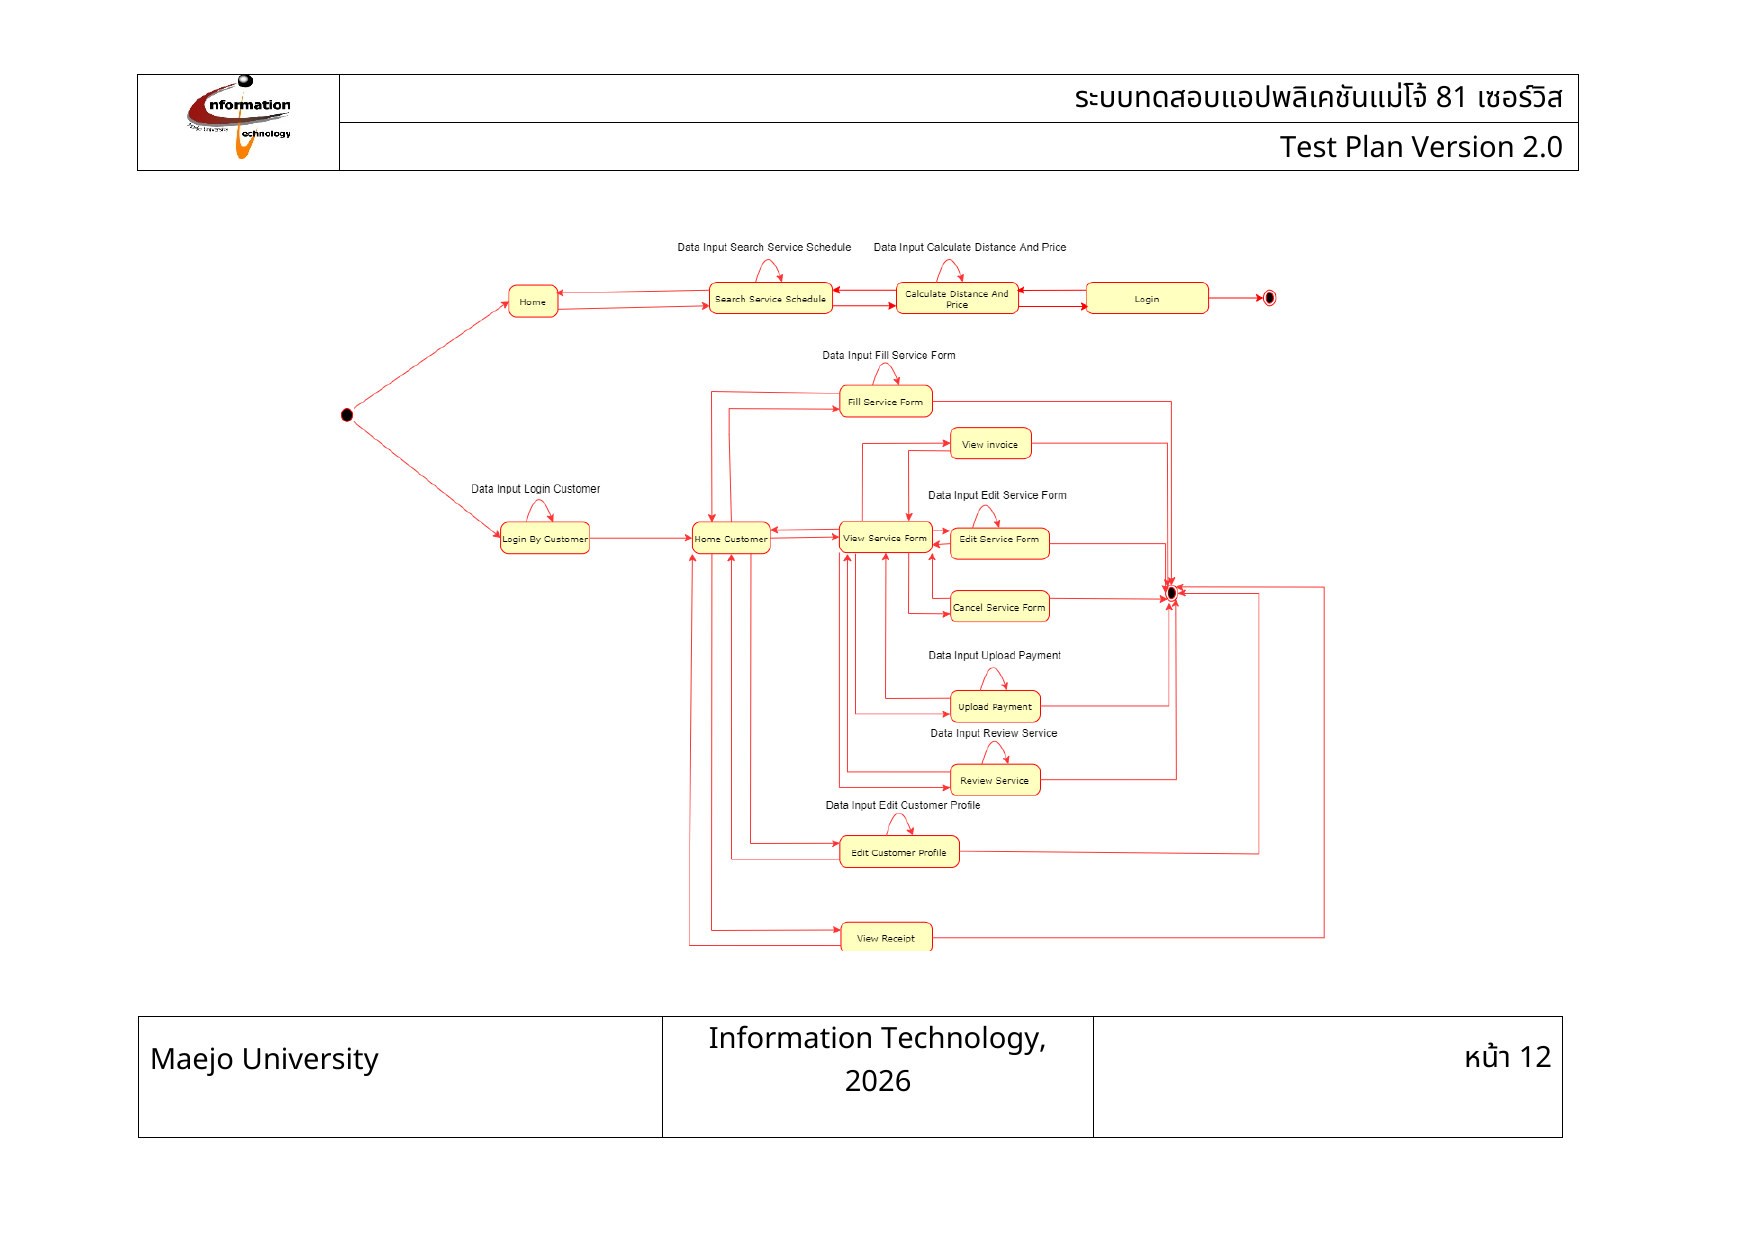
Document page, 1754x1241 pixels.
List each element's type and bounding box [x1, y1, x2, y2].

picture [186, 75, 290, 159]
picture [337, 174, 1358, 951]
